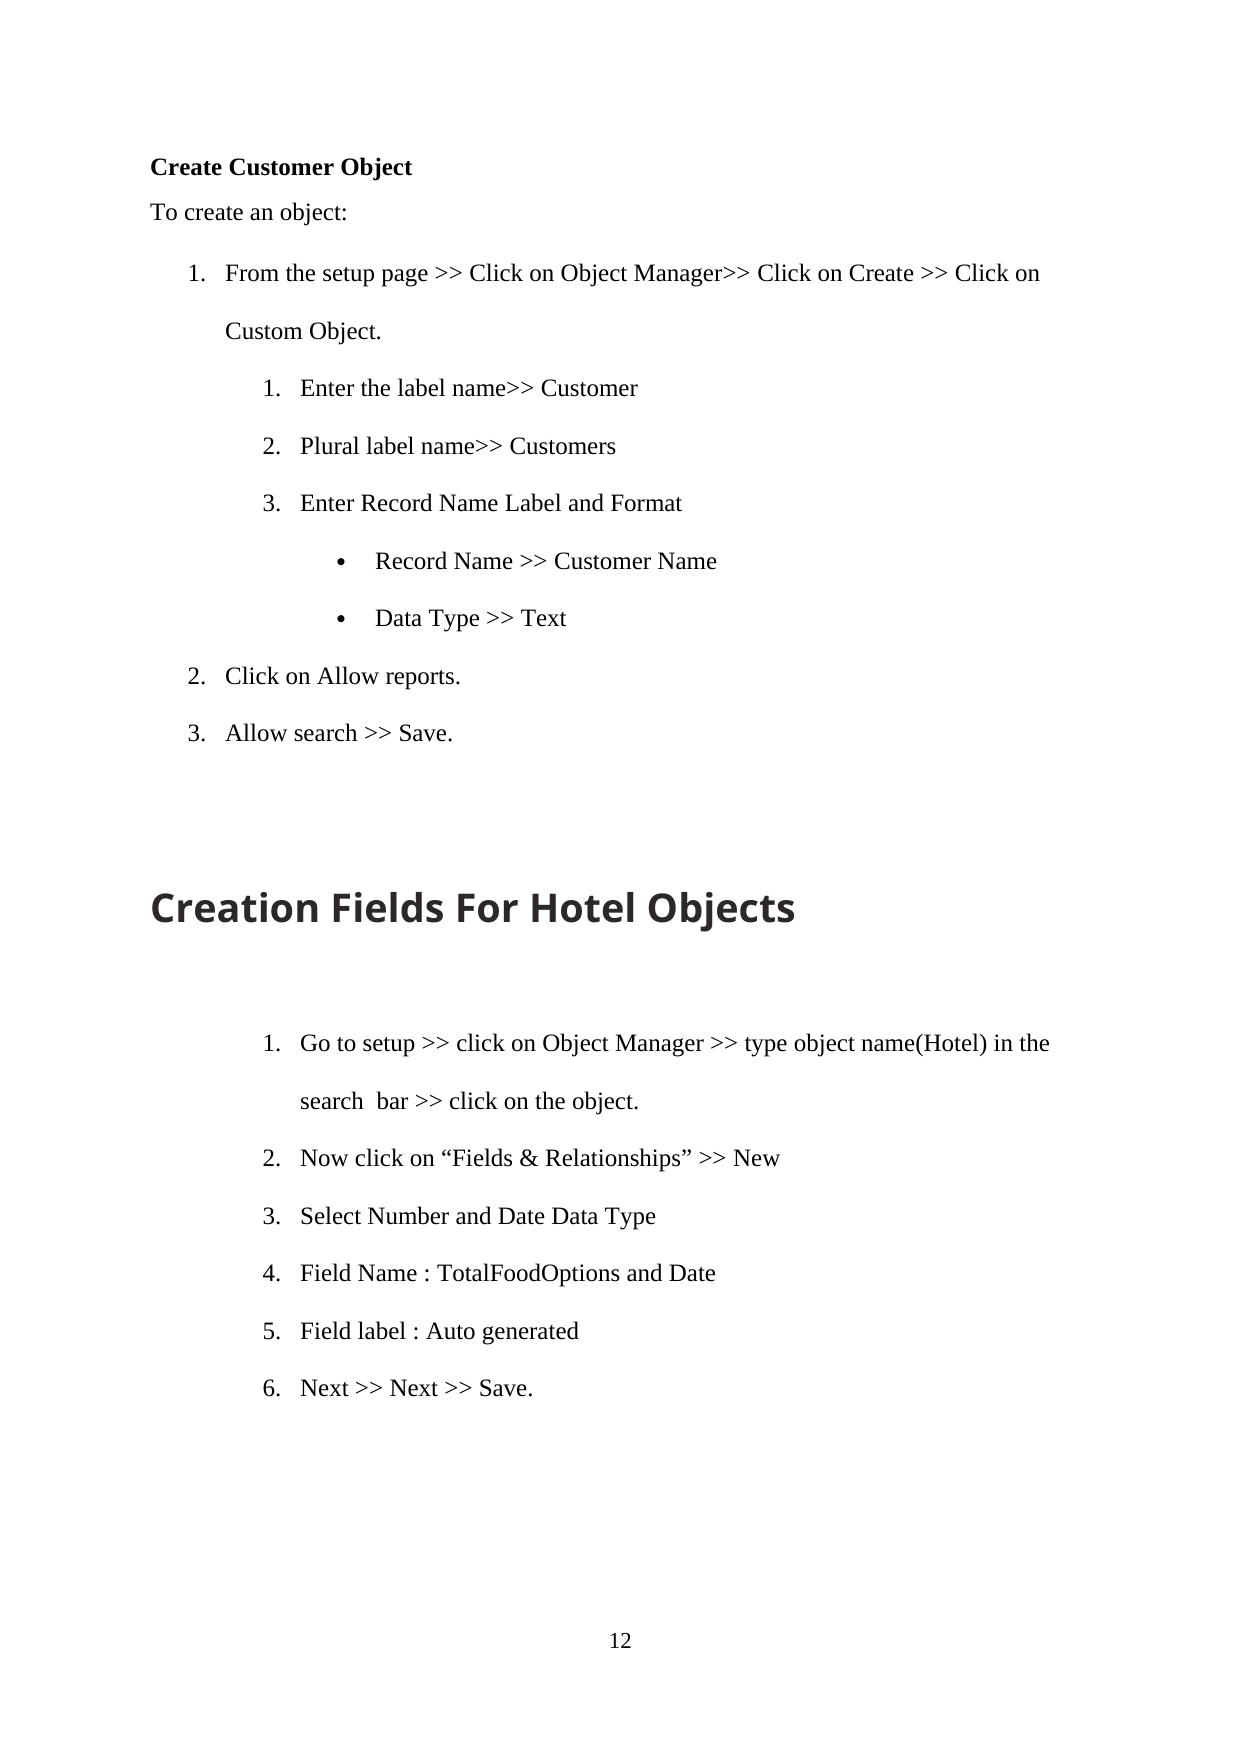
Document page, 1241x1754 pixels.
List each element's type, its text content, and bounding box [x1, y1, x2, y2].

list Record Name >> Customer Name [337, 546, 1090, 574]
text To create an object: [150, 197, 1090, 226]
subtitle Create Customer Object [150, 150, 1090, 181]
list Data Type >> Text [337, 603, 1090, 632]
list Select Number and Date Data Type [262, 1201, 1090, 1229]
list Allow search >> Save. [187, 718, 1090, 747]
list Click on Allow reports. [187, 661, 1090, 689]
text Creation Fields For Hotel Objects [150, 880, 1090, 934]
list Enter Record Name Label and Format [262, 488, 1090, 517]
list Enter the label name>> Customer [262, 373, 1090, 402]
list Go to setup >> click on Object Manager >> type object name(Hotel) in the search bar >> click on the object. [262, 1028, 1090, 1114]
list Field label : Auto generated [262, 1316, 1090, 1344]
list Plural label name>> Customers [262, 431, 1090, 459]
list Field Name : TotalFoodOptions and Date [262, 1258, 1090, 1287]
list From the setup page >> Click on Object Manager>> Click on Create >> Click on Custom Object. [187, 258, 1065, 344]
list Now click on “Fields & Relationships” >> New [262, 1143, 1090, 1172]
list Next >> Next >> Save. [262, 1373, 1090, 1402]
